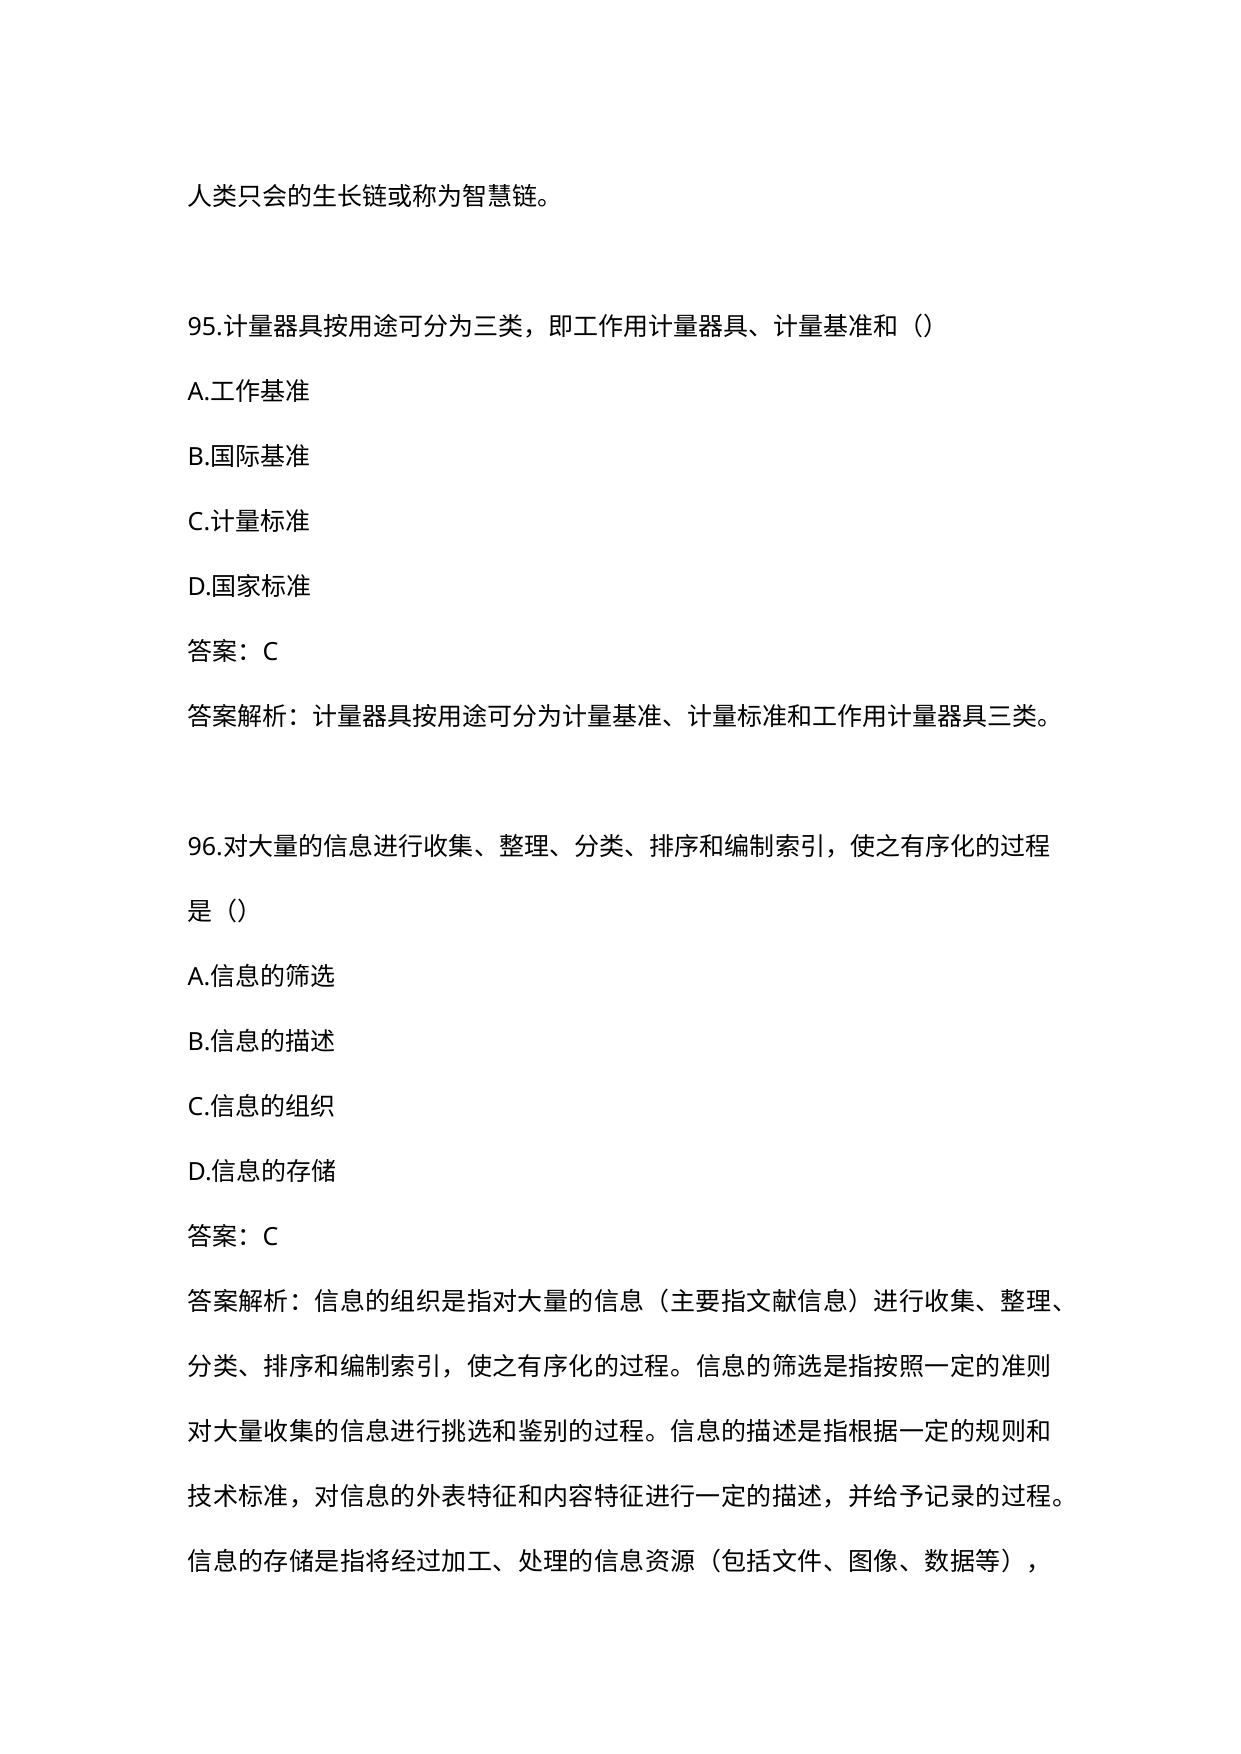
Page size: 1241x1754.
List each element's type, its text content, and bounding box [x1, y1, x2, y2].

text C.计量标准 [187, 487, 1053, 552]
text D.信息的存储 [187, 1137, 1053, 1202]
text 答案：C [187, 617, 1053, 682]
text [187, 162, 1053, 227]
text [187, 1267, 1053, 1592]
text 答案：C [187, 1202, 1053, 1267]
text 答案解析：计量器具按用途可分为计量基准、计量标准和工作用计量器具三类。 [187, 682, 1053, 747]
text 95.计量器具按用途可分为三类，即工作用计量器具、计量基准和（） [187, 292, 1053, 357]
text C.信息的组织 [187, 1072, 1053, 1137]
text A.工作基准 [187, 357, 1053, 422]
text 96.对大量的信息进行收集、整理、分类、排序和编制索引，使之有序化的过程是（） [187, 812, 1053, 942]
text B.信息的描述 [187, 1007, 1053, 1072]
text A.信息的筛选 [187, 942, 1053, 1007]
text B.国际基准 [187, 422, 1053, 487]
text D.国家标准 [187, 552, 1053, 617]
